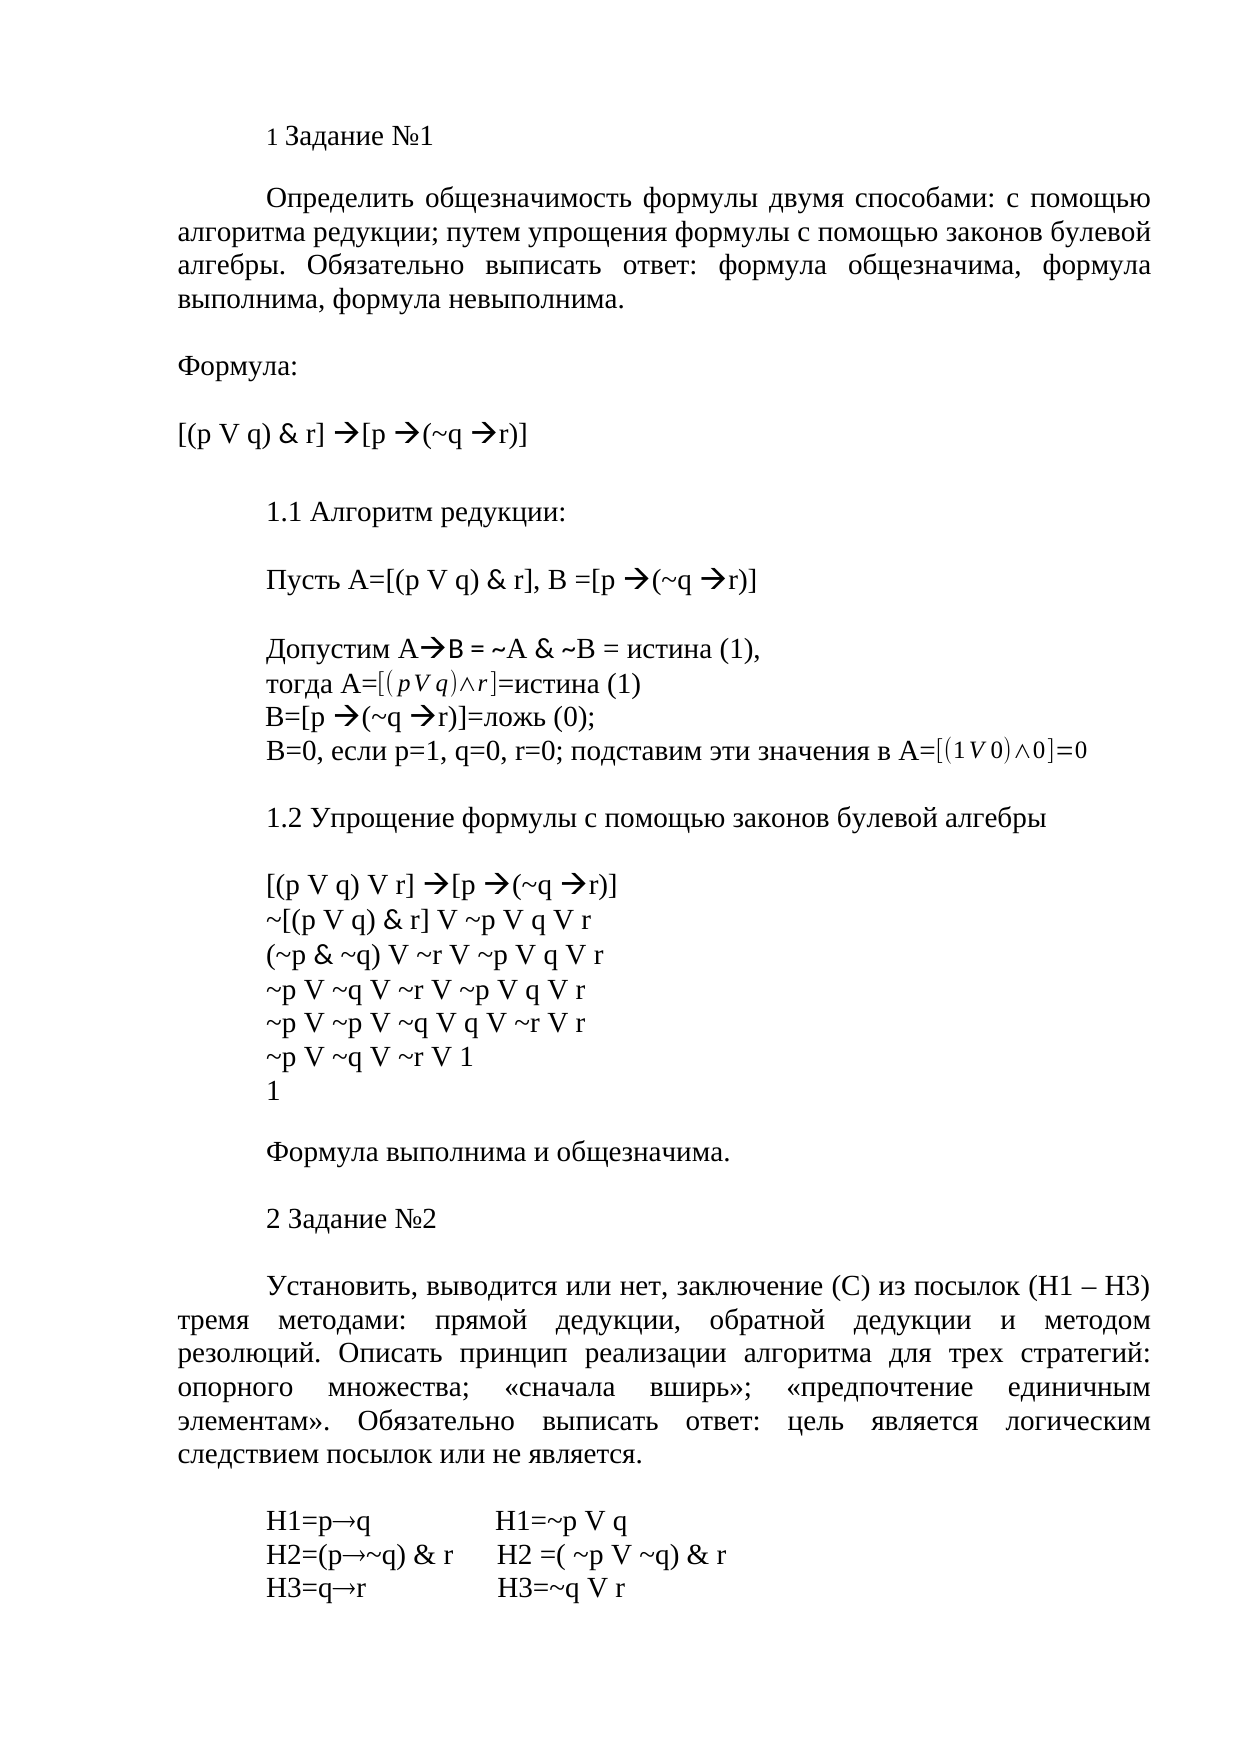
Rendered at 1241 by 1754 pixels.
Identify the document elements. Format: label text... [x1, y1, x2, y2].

text В=[p (~q r)]=ложь (0); [177, 699, 1152, 733]
text [(p V q) V r] [p (~q r)] [266, 867, 1152, 901]
text H3=qr H3=~q V r [266, 1571, 1152, 1604]
text H2=(p~q) & r H2 =( ~p V ~q) & r [266, 1537, 1152, 1571]
text (~p & ~q) V ~r V ~p V q V r [266, 936, 1152, 972]
text Формула: [177, 348, 1152, 382]
text Допустим AB = ~A & ~B = истина (1), [177, 630, 1152, 666]
text 1.2 Упрощение формулы с помощью законов булевой алгебры [177, 800, 1152, 834]
text B=0, если p=1, q=0, r=0; подставим эти значения в A= [266, 733, 1152, 767]
text 1.1 Алгоритм редукции: [177, 494, 1152, 527]
text 1 Задание №1 [118, 118, 1152, 152]
text тогда А==истина (1) [177, 666, 1152, 699]
text Установить, выводится или нет, заключение (С) из посылок (Н1 – Н3) тремя методами: прямой дедукции, обратной дедукции и методом резолюций. Описать принцип реализации алгоритма для трех стратегий: опорного множества; «сначала вширь»; «предпочтение единичным элементам». Обязательно выписать ответ: цель является логическим следствием посылок или не является. [177, 1268, 1152, 1470]
text ~p V ~p V ~q V q V ~r V r [266, 1006, 1152, 1039]
text Формула выполнима и общезначима. [266, 1134, 1152, 1168]
text ~p V ~q V ~r V ~p V q V r [266, 972, 1152, 1006]
text 2 Задание №2 [266, 1201, 1152, 1235]
text Определить общезначимость формулы двумя способами: с помощью алгоритма редукции; путем упрощения формулы с помощью законов булевой алгебры. Обязательно выписать ответ: формула общезначима, формула выполнима, формула невыполнима. [177, 180, 1152, 314]
text ~p V ~q V ~r V 1 [266, 1039, 1152, 1073]
text 1 [266, 1073, 1152, 1106]
text Пусть А=[(p V q) & r], В =[p (~q r)] [266, 561, 1152, 597]
text ~[(p V q) & r] V ~p V q V r [266, 901, 1152, 936]
text H1=pq H1=~p V q [266, 1503, 1152, 1537]
text [(p V q) & r] [p (~q r)] [177, 415, 1152, 451]
